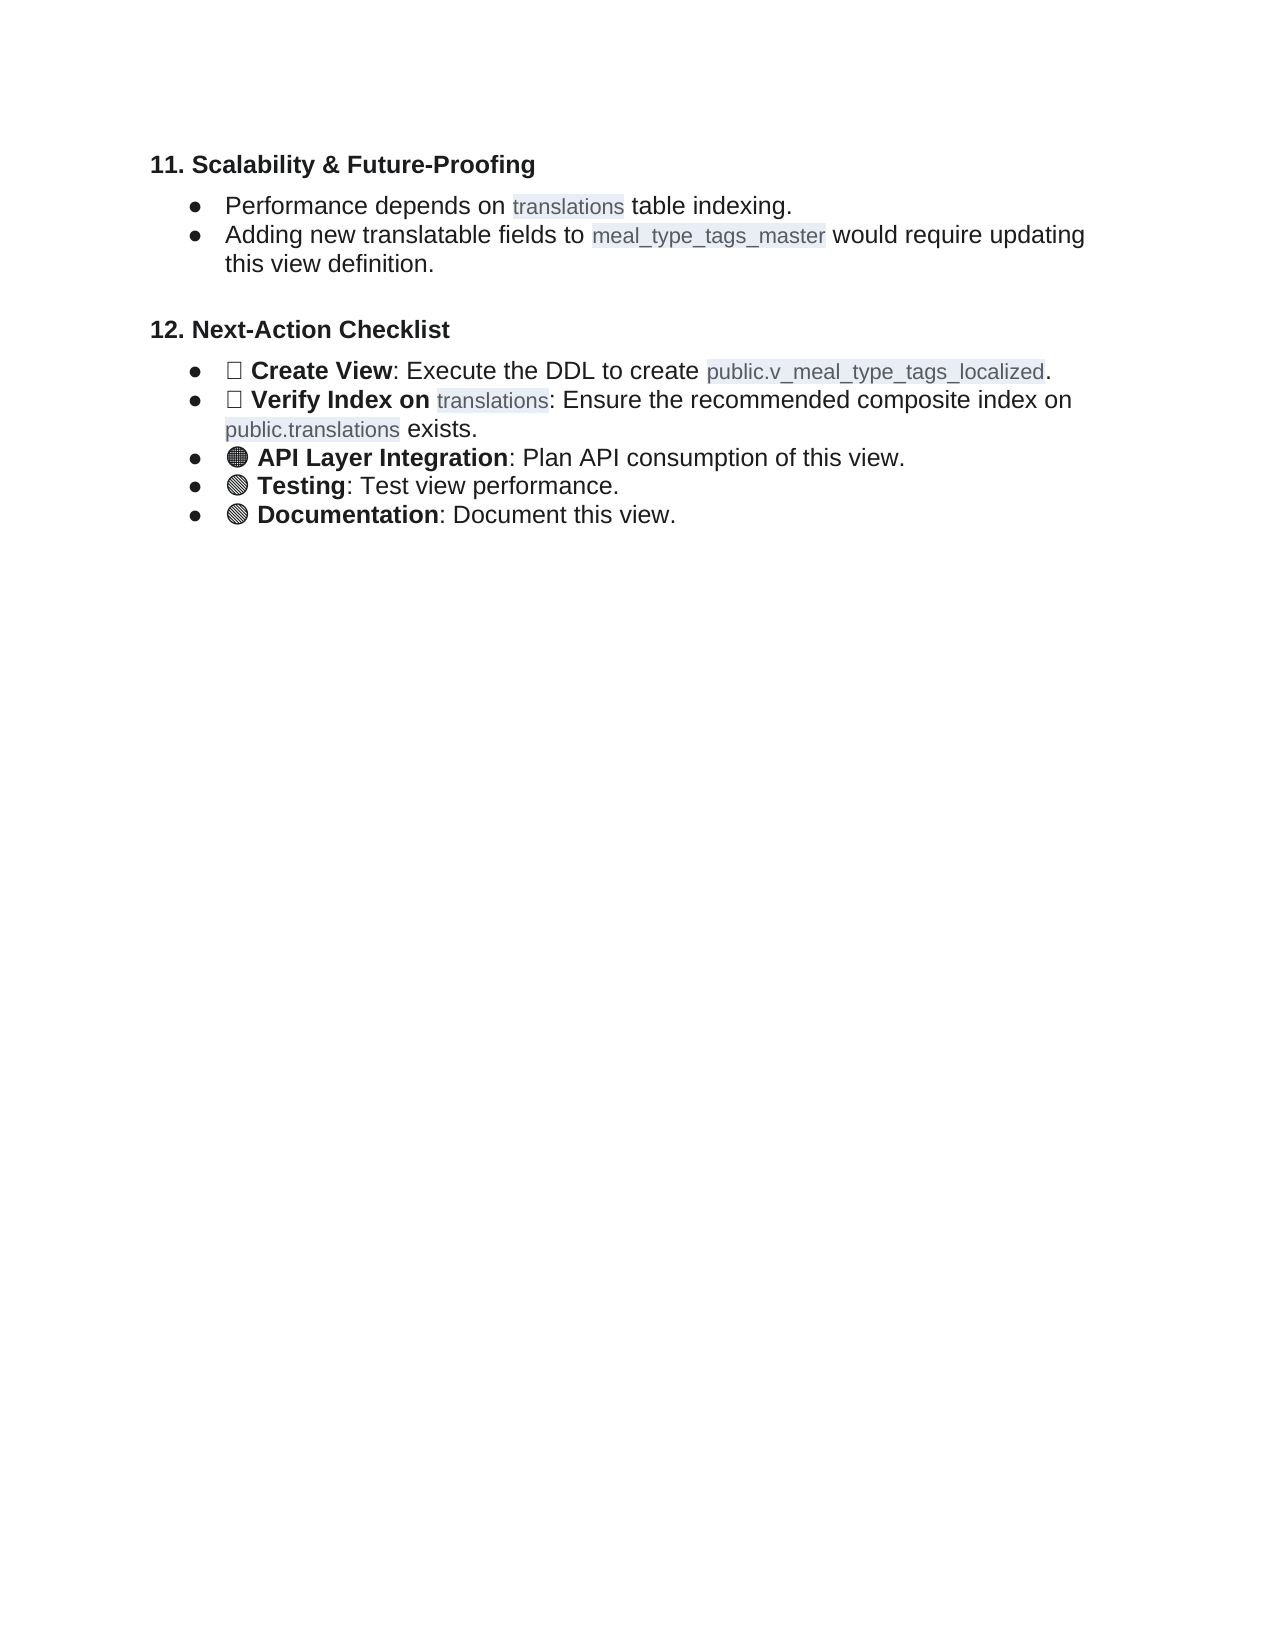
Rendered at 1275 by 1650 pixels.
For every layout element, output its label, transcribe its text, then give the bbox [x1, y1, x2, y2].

list 🔴 Verify Index on translations: Ensure the recommended composite index on public.translations exists. [187, 385, 1125, 442]
list Adding new translatable fields to meal_type_tags_master would require updating this view definition. [187, 220, 1125, 277]
list 🔴 Create View: Execute the DDL to create public.v_meal_type_tags_localized. [187, 356, 1125, 385]
list 🟢 Testing: Test view performance. [187, 471, 1125, 500]
subtitle 11. Scalability & Future-Proofing [150, 150, 1125, 179]
list 🟠 API Layer Integration: Plan API consumption of this view. [187, 442, 1125, 471]
subtitle 12. Next-Action Checklist [150, 315, 1125, 344]
list 🟢 Documentation: Document this view. [187, 500, 1125, 529]
list Performance depends on translations table indexing. [187, 191, 1125, 220]
